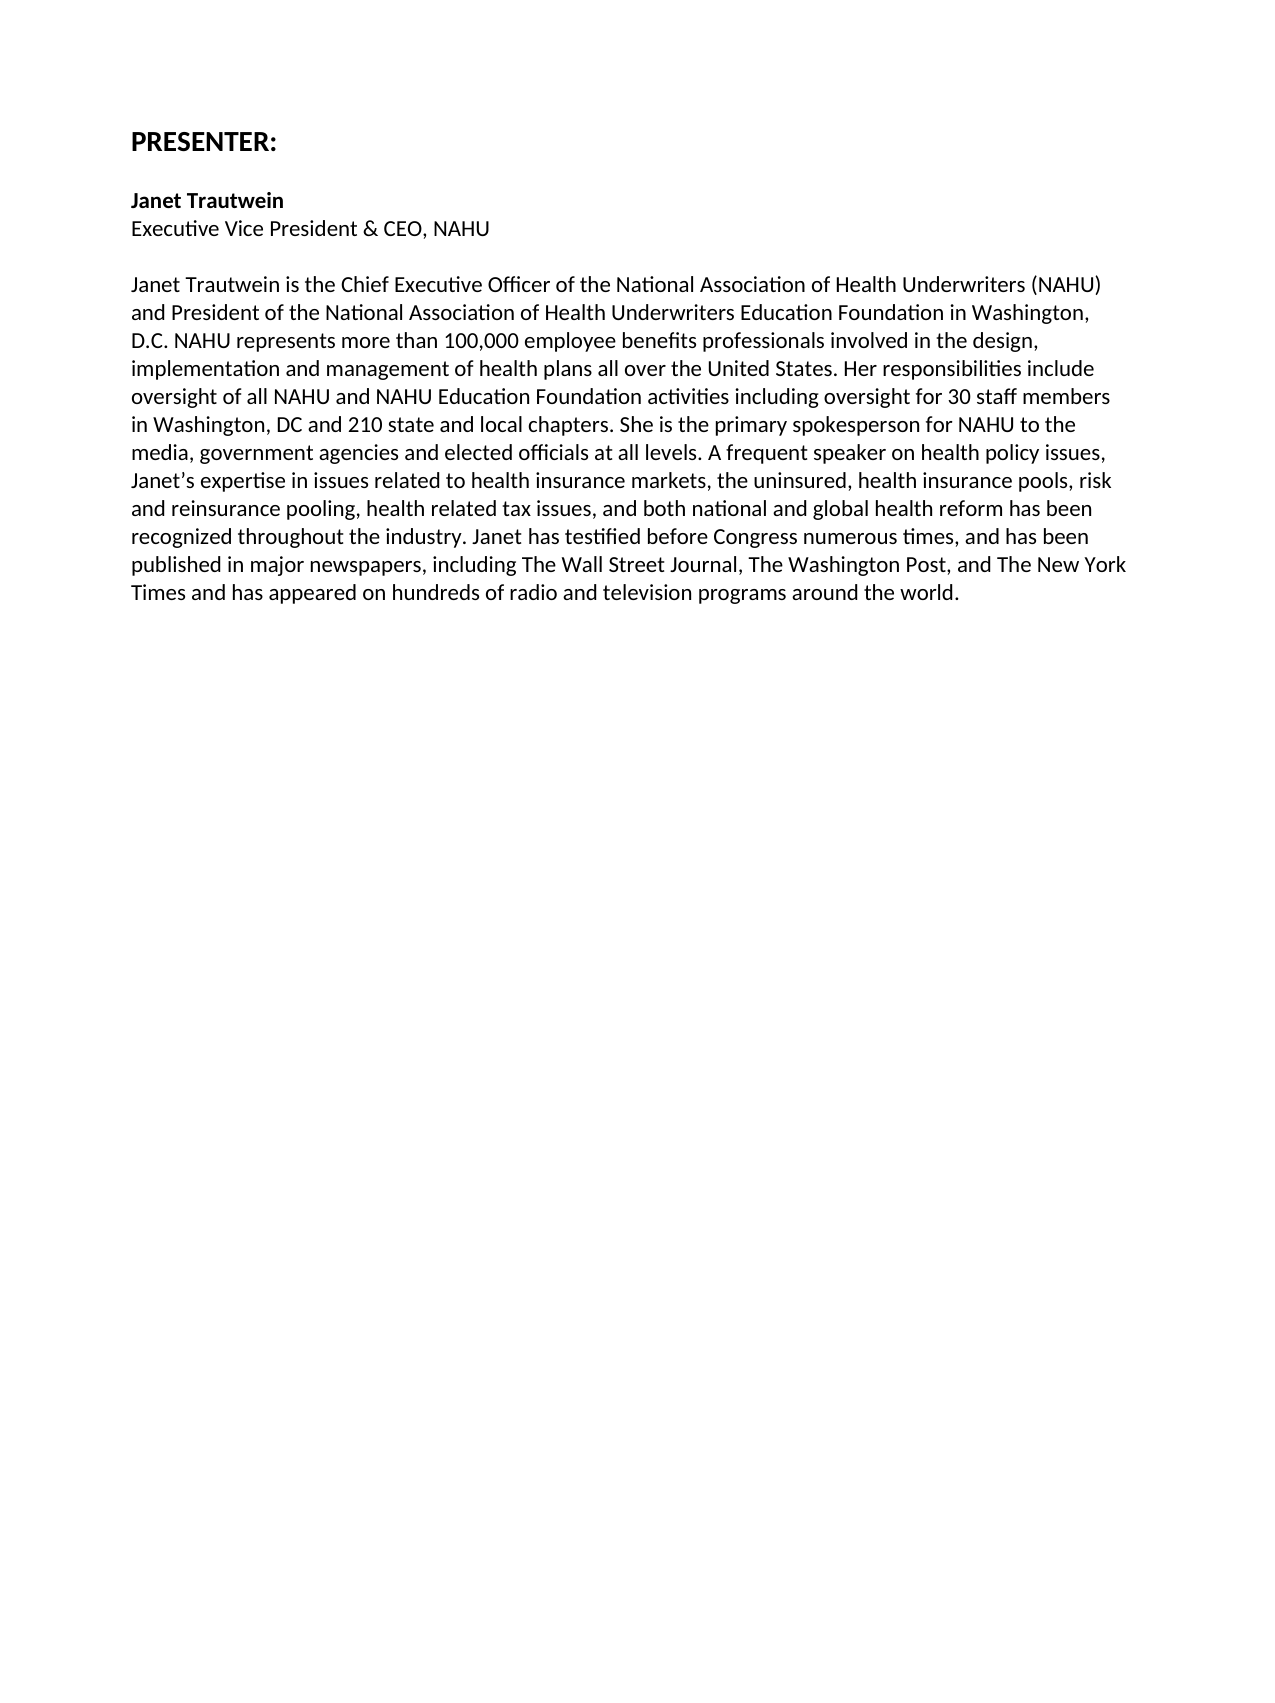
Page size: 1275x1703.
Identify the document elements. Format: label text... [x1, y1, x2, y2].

text PRESENTER: [131, 123, 1133, 158]
text Executive Vice President & CEO, NAHU [131, 214, 1133, 242]
text Janet Trautwein is the Chief Executive Officer of the National Association of Health Underwriters (NAHU) and President of the National Association of Health Underwriters Education Foundation in Washington, D.C. NAHU represents more than 100,000 employee benefits professionals involved in the design, implementation and management of health plans all over the United States. Her responsibilities include oversight of all NAHU and NAHU Education Foundation activities including oversight for 30 staff members in Washington, DC and 210 state and local chapters. She is the primary spokesperson for NAHU to the media, government agencies and elected officials at all levels. A frequent speaker on health policy issues, Janet’s expertise in issues related to health insurance markets, the uninsured, health insurance pools, risk and reinsurance pooling, health related tax issues, and both national and global health reform has been recognized throughout the industry. Janet has testified before Congress numerous times, and has been published in major newspapers, including The Wall Street Journal, The Washington Post, and The New York Times and has appeared on hundreds of radio and television programs around the world. [131, 270, 1133, 607]
text Janet Trautwein [131, 186, 1133, 214]
